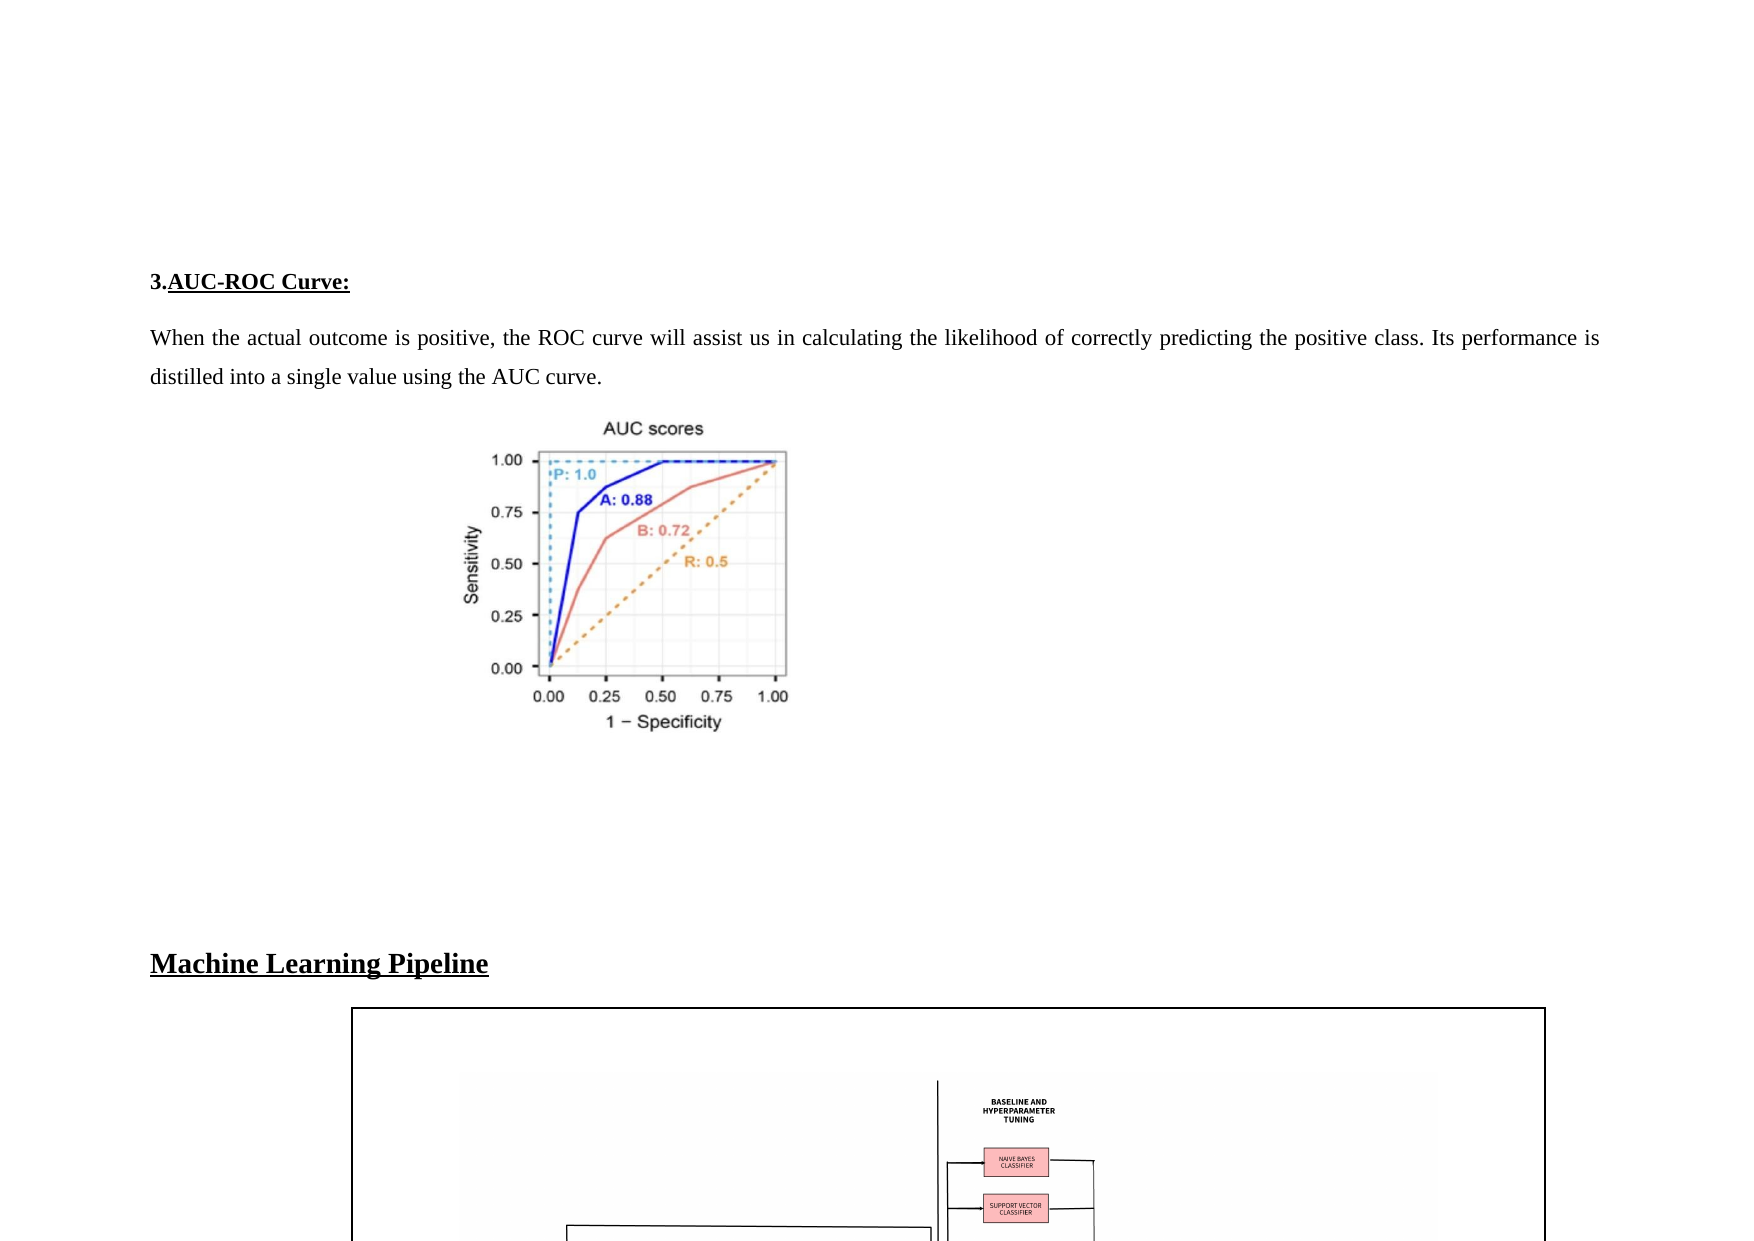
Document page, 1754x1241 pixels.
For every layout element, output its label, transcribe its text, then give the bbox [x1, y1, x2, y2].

picture [459, 418, 791, 733]
picture [459, 1072, 1438, 1241]
text When the actual outcome is positive, the ROC curve will assist us in calculating the likelihood of correctly predicting the positive class. Its performance is distilled into a single value using the AUC curve. [150, 323, 1604, 389]
text Machine Learning Pipeline [150, 946, 1604, 979]
text 3.AUC-ROC Curve: [150, 268, 1604, 295]
